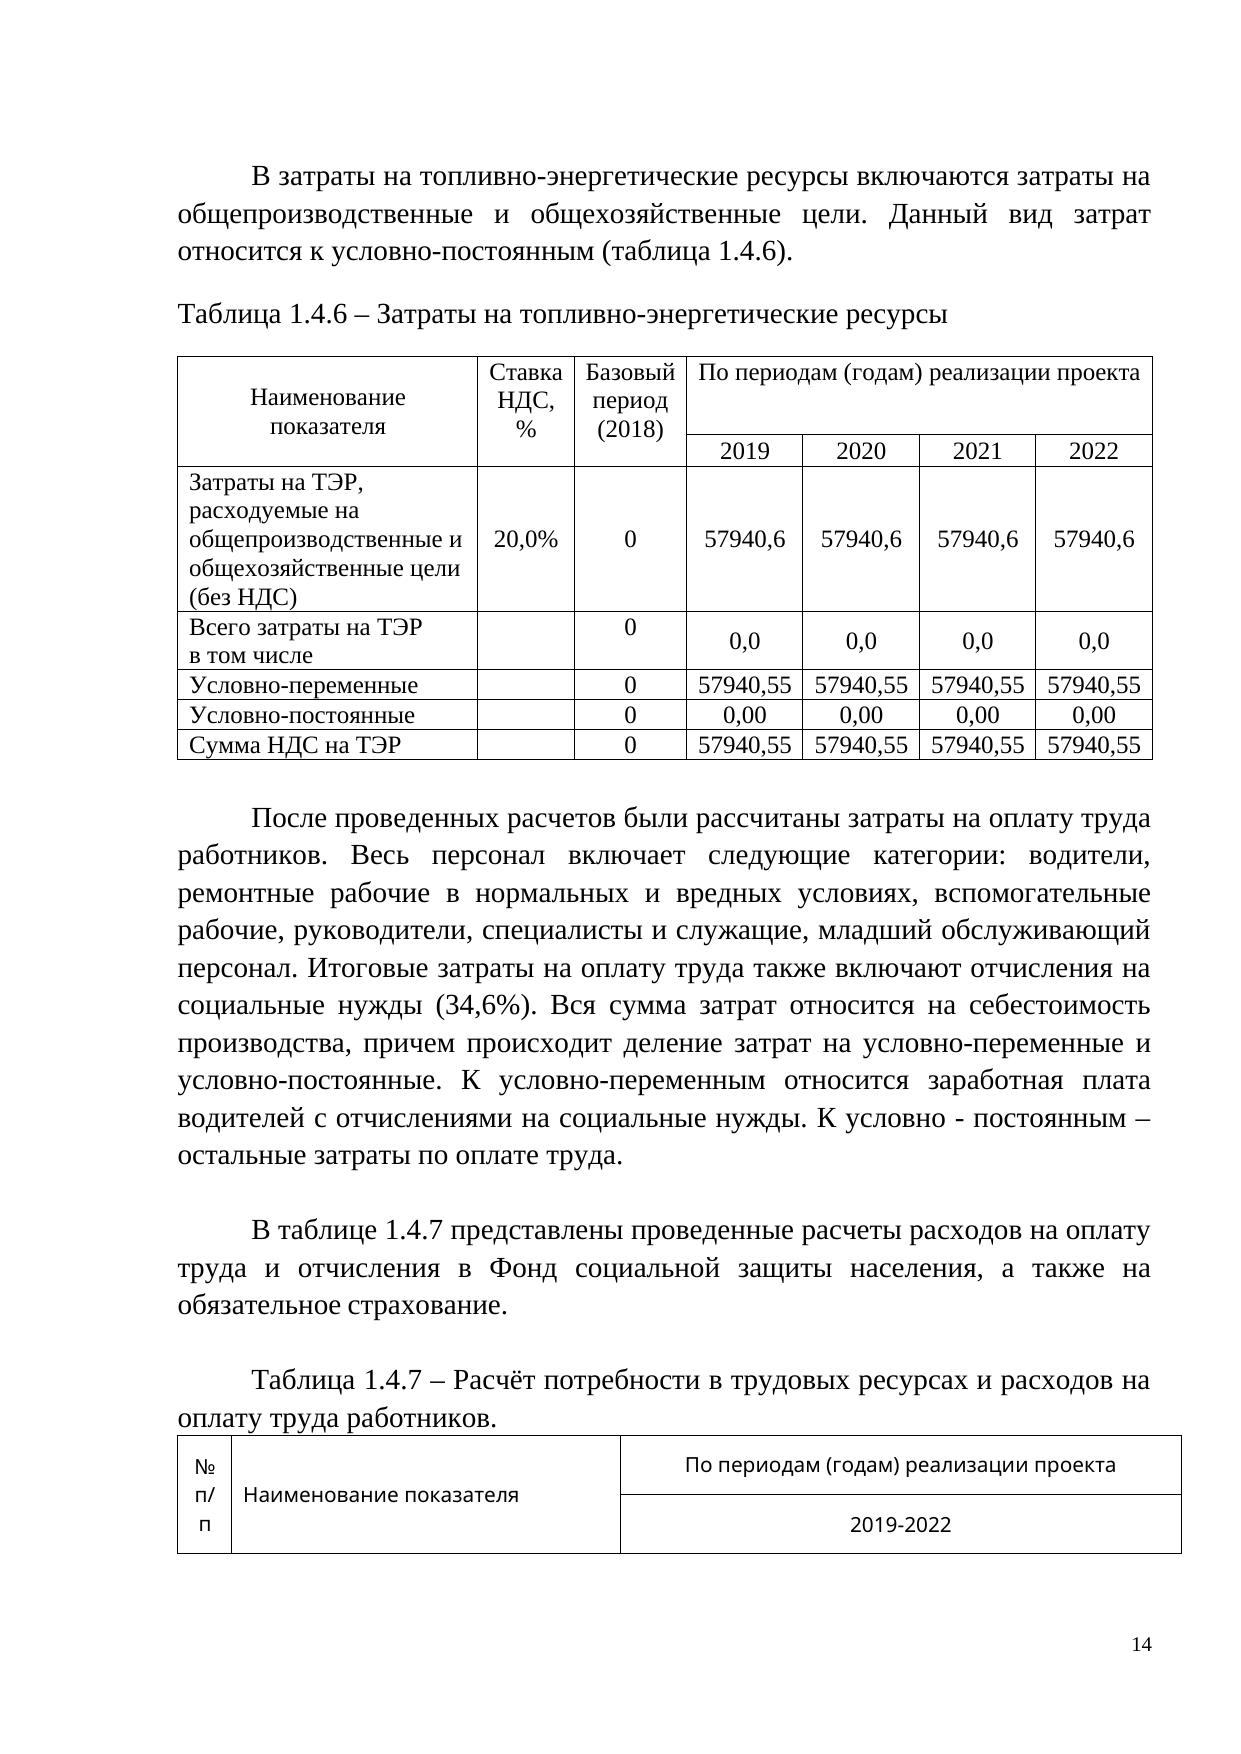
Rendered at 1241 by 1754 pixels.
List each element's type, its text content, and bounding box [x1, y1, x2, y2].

table_header № п/п [178, 1436, 231, 1553]
table_cell 0 [575, 730, 686, 758]
table_cell 0,00 [920, 700, 1035, 729]
table_header Ставка НДС, % [478, 357, 574, 466]
table_cell 0,0 [687, 612, 802, 669]
table_cell 57940,55 [803, 670, 919, 699]
table_cell 57940,55 [803, 730, 919, 758]
table_cell 0,0 [1036, 612, 1152, 669]
text После проведенных расчетов были рассчитаны затраты на оплату труда работников. Весь персонал включает следующие категории: водители, ремонтные рабочие в нормальных и вредных условиях, вспомогательные рабочие, руководители, специалисты и служащие, младший обслуживающий персонал. Итоговые затраты на оплату труда также включают отчисления на социальные нужды (34,6%). Вся сумма затрат относится на себестоимость производства, причем происходит деление затрат на условно-переменные и условно-постоянные. К условно-переменным относится заработная плата водителей с отчислениями на социальные нужды. К условно - постоянным – остальные затраты по оплате труда. [177, 797, 1152, 1172]
table_cell 20,0% [478, 467, 574, 611]
table_cell 0 [575, 670, 686, 699]
table_cell 2020 [803, 435, 919, 466]
table_header Наименование показателя [178, 357, 477, 466]
table_cell 57940,6 [920, 467, 1035, 611]
table_cell 2019-2022 [621, 1495, 1181, 1553]
table_cell 57940,55 [687, 730, 802, 758]
table_header По периодам (годам) реализации проекта [687, 357, 1152, 434]
text Таблица 1.4.7 – Расчёт потребности в трудовых ресурсах и расходов на оплату труда работников. [177, 1359, 1152, 1434]
table_cell [478, 612, 574, 669]
table_cell 0,00 [803, 700, 919, 729]
table_cell 0 [575, 612, 686, 669]
text Таблица 1.4.6 – Затраты на топливно-энергетические ресурсы [177, 293, 1152, 331]
table_cell 57940,6 [803, 467, 919, 611]
table_cell 57940,55 [920, 730, 1035, 758]
table_cell [478, 730, 574, 758]
table_cell [478, 670, 574, 699]
text В затраты на топливно-энергетические ресурсы включаются затраты на общепроизводственные и общехозяйственные цели. Данный вид затрат относится к условно-постоянным (таблица 1.4.6). [177, 156, 1152, 268]
table_cell 57940,6 [687, 467, 802, 611]
text В таблице 1.4.7 представлены проведенные расчеты расходов на оплату труда и отчисления в Фонд социальной защиты населения, а также на обязательное страхование. [177, 1209, 1152, 1322]
table_cell 57940,6 [1036, 467, 1152, 611]
table_header Наименование показателя [232, 1436, 620, 1553]
table_cell 0 [575, 700, 686, 729]
table_cell 2022 [1036, 435, 1152, 466]
table_cell 0,00 [687, 700, 802, 729]
table_cell 0,00 [1036, 700, 1152, 729]
table_cell Условно-постоянные [178, 700, 477, 729]
table_header Базовый период (2018) [575, 357, 686, 466]
table_cell 57940,55 [1036, 730, 1152, 758]
table_header По периодам (годам) реализации проекта [621, 1436, 1181, 1494]
table_cell 2019 [687, 435, 802, 466]
table_cell 57940,55 [1036, 670, 1152, 699]
table_cell Сумма НДС на ТЭР [178, 730, 477, 758]
table_cell 57940,55 [687, 670, 802, 699]
table_cell Условно-переменные [178, 670, 477, 699]
table_cell 0 [575, 467, 686, 611]
table_cell 2021 [920, 435, 1035, 466]
table_cell 0,0 [920, 612, 1035, 669]
table_cell [478, 700, 574, 729]
table_cell Всего затраты на ТЭР в том числе [178, 612, 477, 669]
table_cell Затраты на ТЭР, расходуемые на общепроизводственные и общехозяйственные цели (без НДС) [178, 467, 477, 611]
table_cell 57940,55 [920, 670, 1035, 699]
table_cell 0,0 [803, 612, 919, 669]
